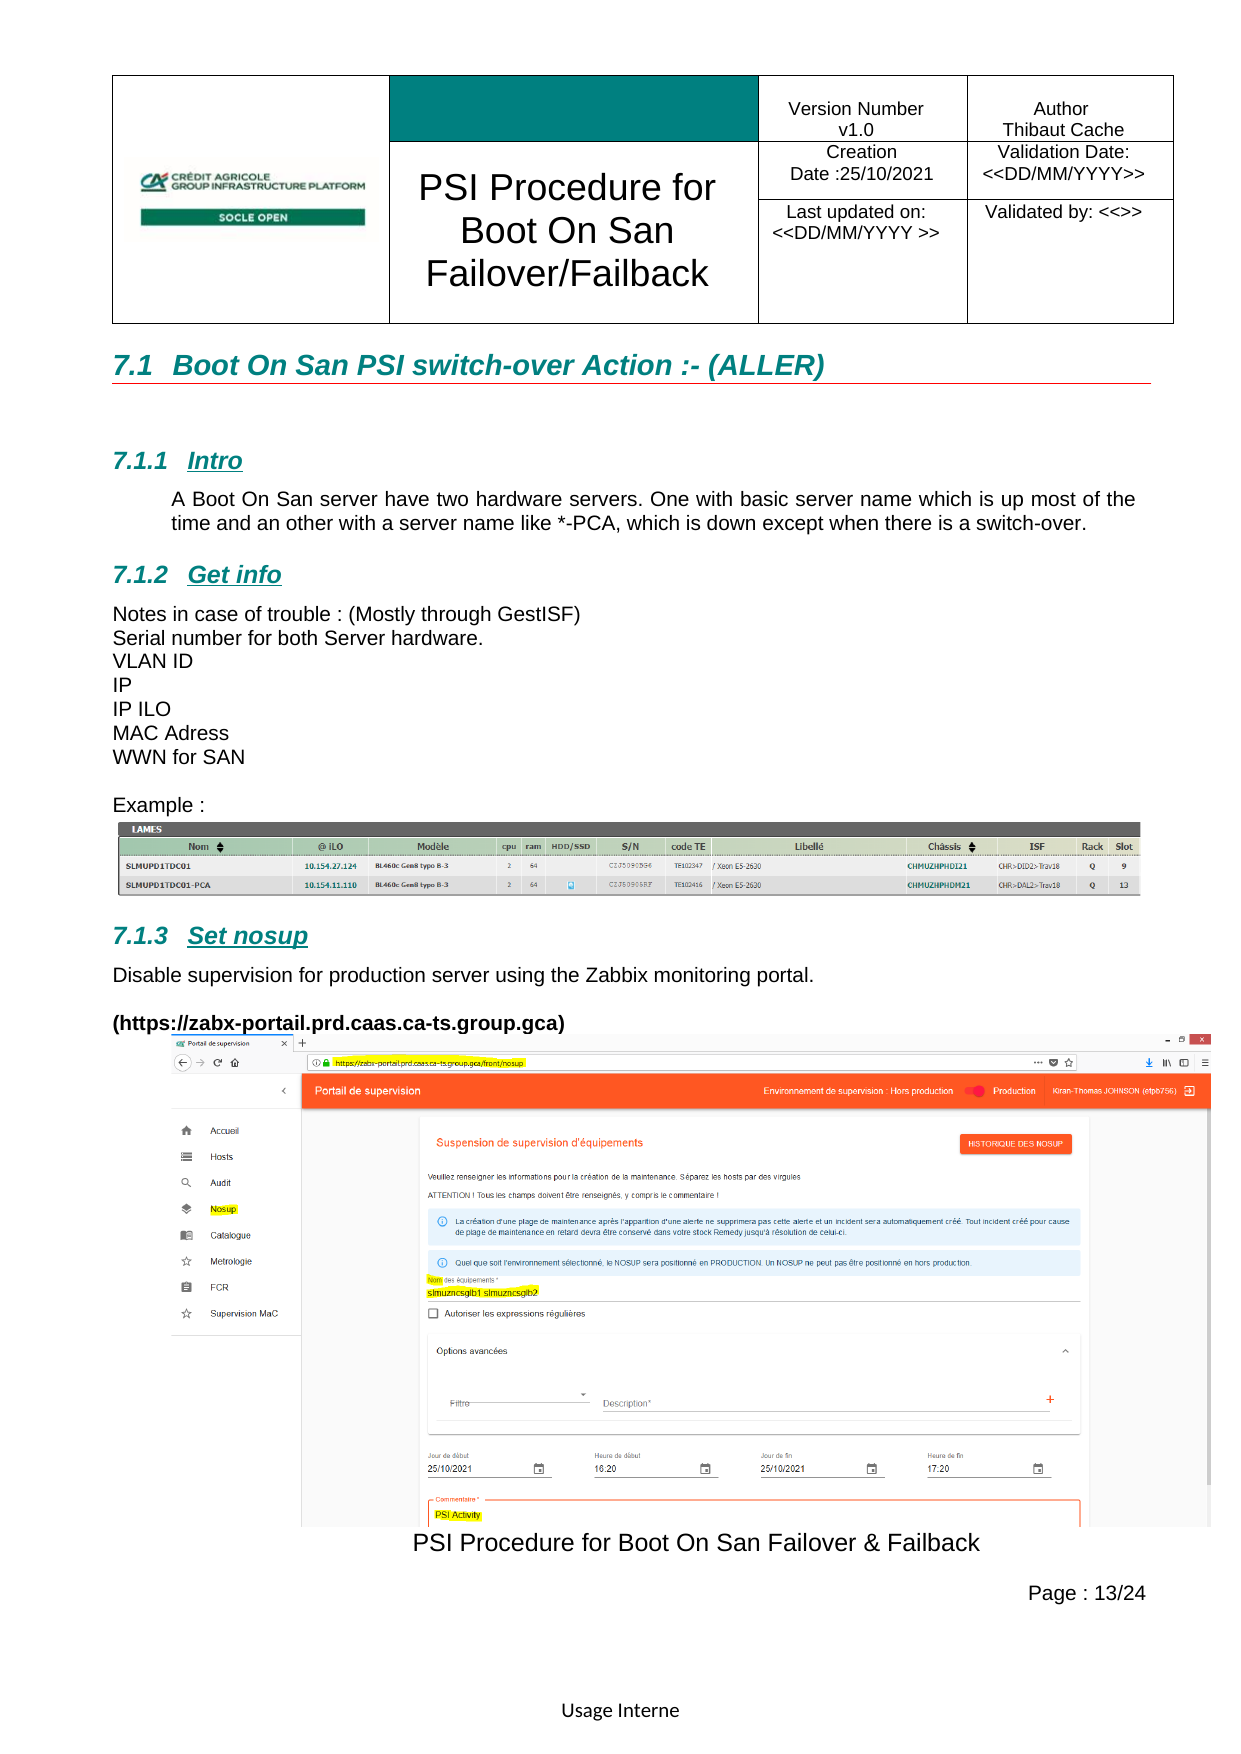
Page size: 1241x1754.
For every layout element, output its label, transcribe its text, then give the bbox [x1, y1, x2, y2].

text Serial number for both Server hardware. [112, 625, 1137, 649]
text IP ILO [112, 697, 1137, 721]
subtitle Set nosup [112, 921, 1151, 950]
text Disable supervision for production server using the Zabbix monitoring portal. [112, 962, 1137, 986]
text WWN for SAN [112, 745, 1137, 769]
subtitle Boot On San PSI switch-over Action :- (ALLER) [112, 348, 1151, 383]
subtitle Get info [112, 560, 1151, 589]
text Example : [112, 793, 1137, 817]
text VLAN ID [112, 649, 1137, 673]
picture [112, 817, 1141, 897]
subtitle Intro [112, 446, 1151, 475]
text A Boot On San server have two hardware servers. One with basic server name which is up most of the time and an other with a server name like *-PCA, which is down except when there is a switch-over. [171, 487, 1137, 535]
text Notes in case of trouble : (Mostly through GestISF) [112, 601, 1137, 625]
picture [171, 1034, 1211, 1527]
text IP [112, 673, 1137, 697]
text MAC Adress [112, 721, 1137, 745]
text (https://zabx-portail.prd.caas.ca-ts.group.gca) [112, 1010, 1137, 1034]
